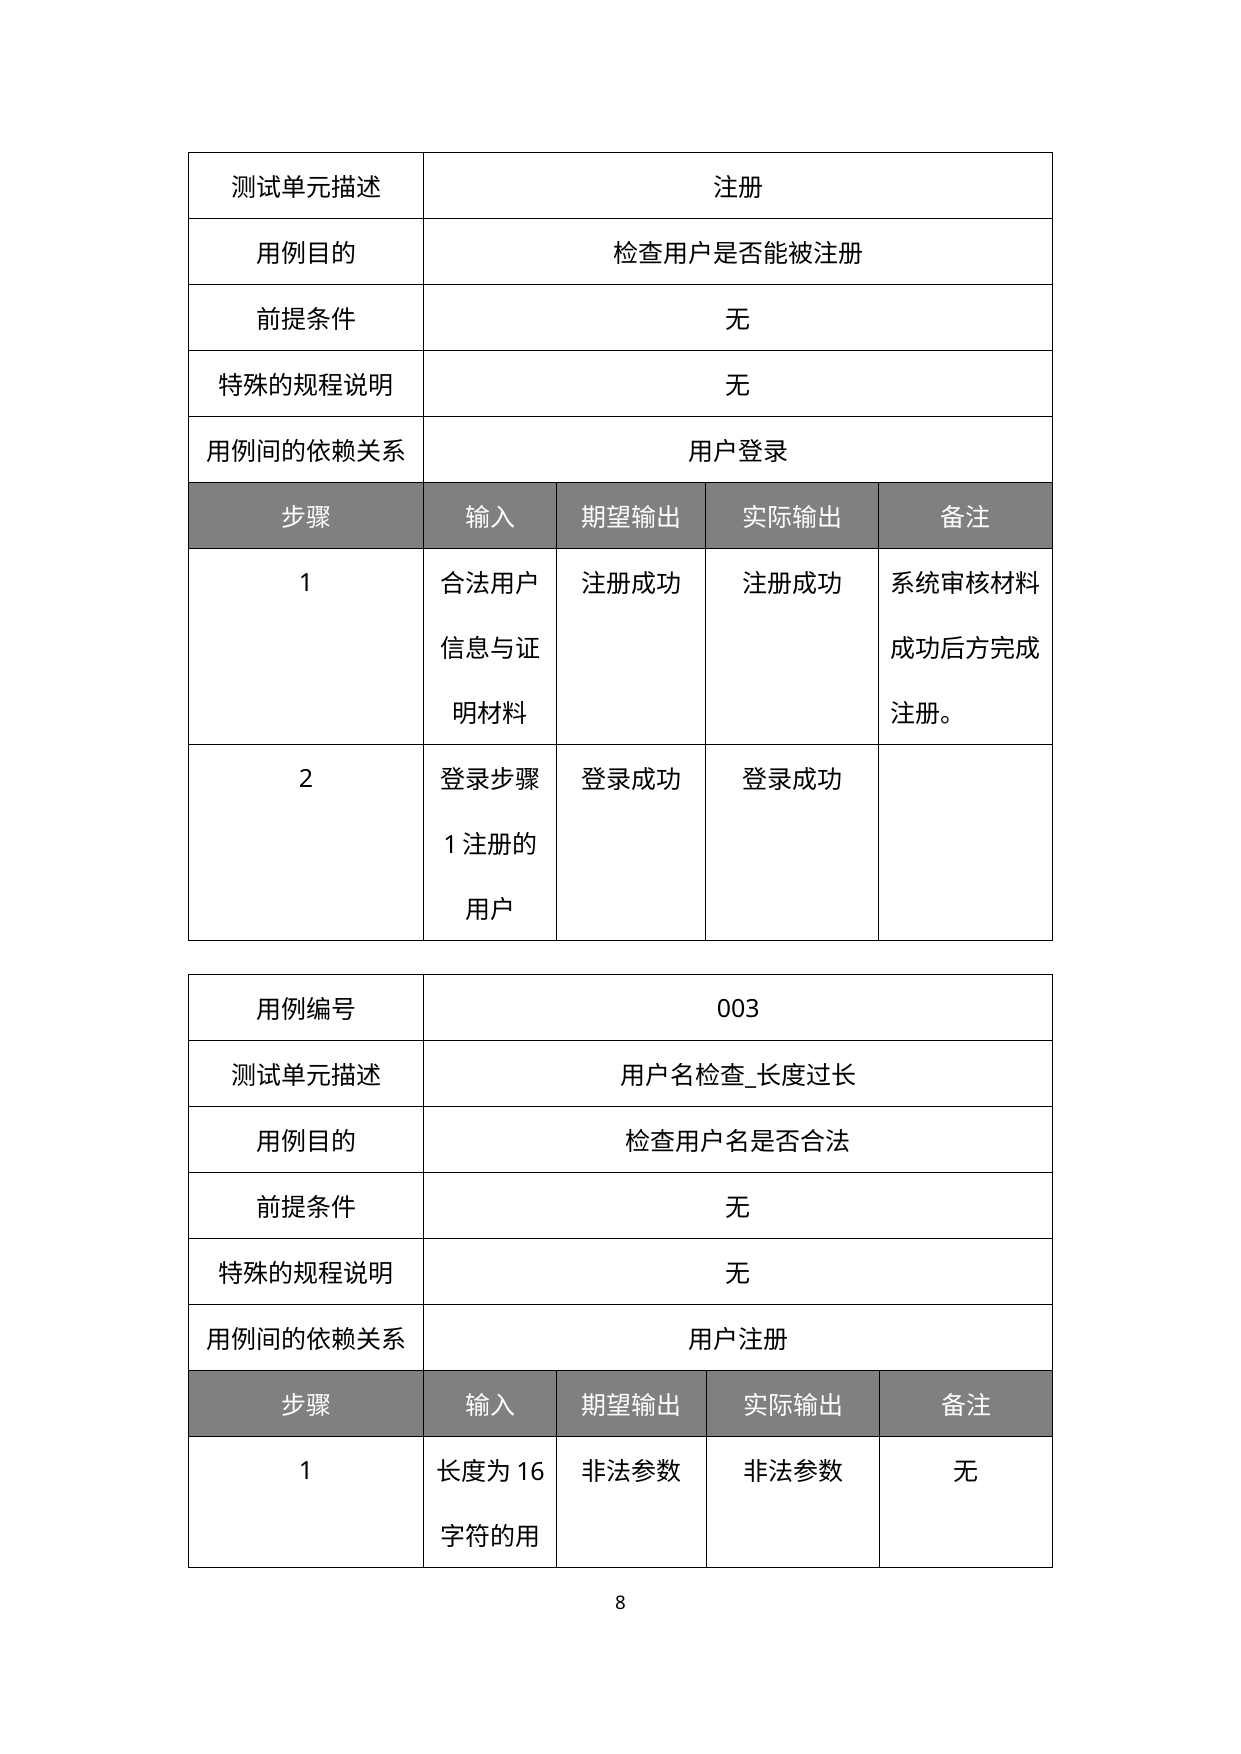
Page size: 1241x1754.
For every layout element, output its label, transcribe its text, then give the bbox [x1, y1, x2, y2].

table_cell 特殊的规程说明 [189, 351, 423, 416]
table_cell 用例间的依赖关系 [189, 1305, 423, 1370]
table_cell 期望输出 [557, 1371, 706, 1436]
table_cell 注册成功 [706, 549, 878, 744]
table_cell 无 [424, 351, 1052, 416]
table_header 003 [424, 975, 1052, 1040]
table_cell 登录成功 [706, 745, 878, 940]
table_cell 检查用户是否能被注册 [424, 219, 1052, 284]
table_cell 用户名检查_长度过长 [424, 1041, 1052, 1106]
table_cell 检查用户名是否合法 [424, 1107, 1052, 1172]
table_cell 用户登录 [424, 417, 1052, 482]
table_cell 登录步骤1注册的用户 [424, 745, 556, 940]
table_cell 步骤 [189, 1371, 423, 1436]
table_cell 特殊的规程说明 [189, 1239, 423, 1304]
table_cell 备注 [879, 483, 1052, 548]
table_cell 无 [424, 1239, 1052, 1304]
table_cell 系统审核材料成功后方完成注册。 [879, 549, 1052, 744]
table_cell 无 [424, 1173, 1052, 1238]
table_cell 长度为16字符的用户名 [424, 1437, 556, 1567]
table_cell 输入 [424, 483, 556, 548]
table_cell 测试单元描述 [189, 1041, 423, 1106]
table_cell 用例间的依赖关系 [189, 417, 423, 482]
table_cell 用例目的 [189, 219, 423, 284]
table_cell 注册 [424, 153, 1052, 218]
table_cell 1 [189, 549, 423, 744]
table_cell 前提条件 [189, 1173, 423, 1238]
table_cell 登录成功 [557, 745, 705, 940]
table_cell 1 [189, 1437, 423, 1567]
table_cell 2 [189, 745, 423, 940]
table_cell 实际输出 [706, 483, 878, 548]
table_header 用例编号 [189, 975, 423, 1040]
table_cell 备注 [880, 1371, 1052, 1436]
table_cell [879, 745, 1052, 940]
table_cell 无 [880, 1437, 1052, 1567]
table_cell 输入 [424, 1371, 556, 1436]
table_cell 前提条件 [189, 285, 423, 350]
table_cell 用户注册 [424, 1305, 1052, 1370]
table_cell 测试单元描述 [189, 153, 423, 218]
table_cell 步骤 [189, 483, 423, 548]
table_cell 非法参数 [707, 1437, 879, 1567]
table_cell 非法参数 [557, 1437, 706, 1567]
table_cell 合法用户信息与证明材料 [424, 549, 556, 744]
table_cell 注册成功 [557, 549, 705, 744]
table_cell 无 [424, 285, 1052, 350]
table_cell 实际输出 [707, 1371, 879, 1436]
table_cell 期望输出 [557, 483, 705, 548]
table_cell 用例目的 [189, 1107, 423, 1172]
